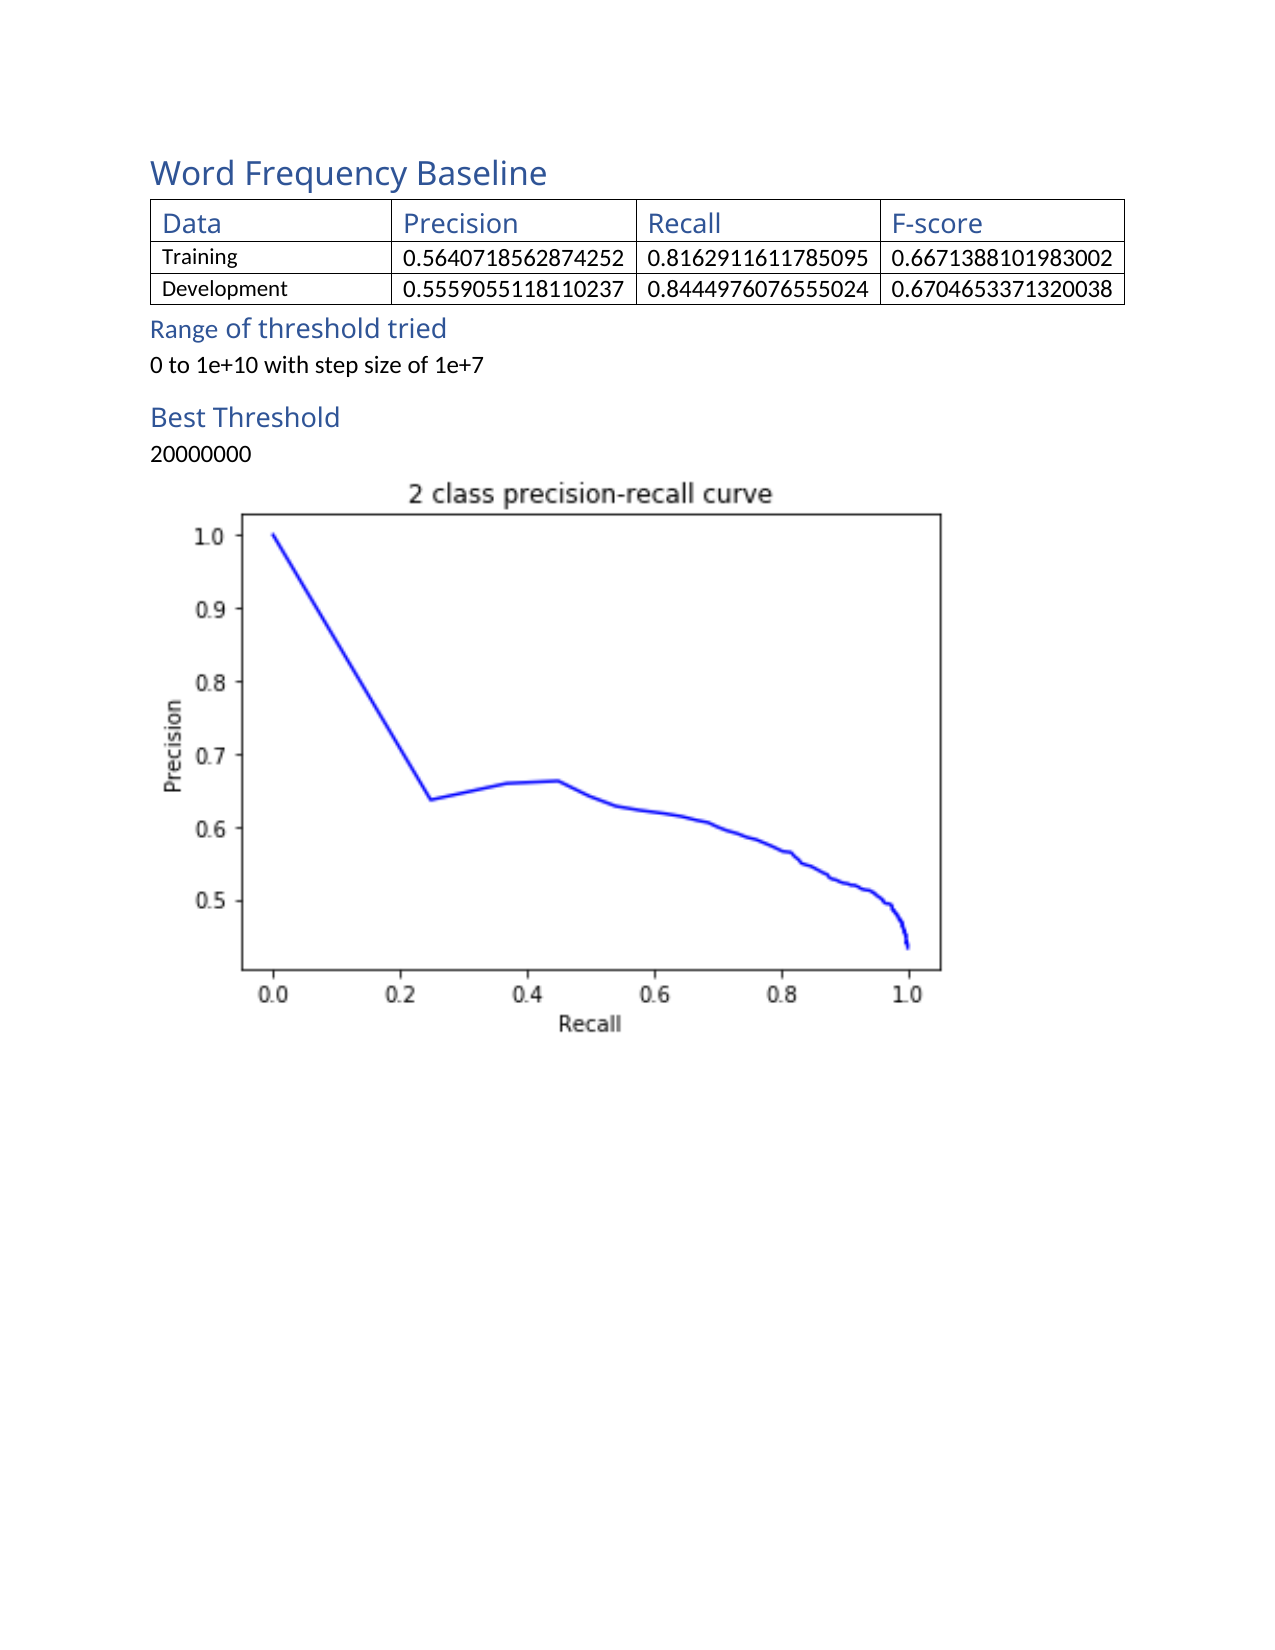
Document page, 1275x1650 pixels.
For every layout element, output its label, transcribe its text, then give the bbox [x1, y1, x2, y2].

subtitle Best Threshold [150, 399, 1125, 436]
table_cell 0.5559055118110237 [392, 274, 636, 304]
table_header Recall [637, 200, 880, 241]
table_header Precision [392, 200, 636, 241]
table_header F-score [881, 200, 1124, 241]
text 20000000 [150, 438, 1125, 469]
text 0 to 1e+10 with step size of 1e+7 [150, 349, 1125, 380]
table_header Data [151, 200, 391, 241]
table_cell Development [151, 274, 391, 304]
table_cell 0.8162911611785095 [637, 242, 880, 273]
table_cell 0.6704653371320038 [881, 274, 1124, 304]
table_cell 0.5640718562874252 [392, 242, 636, 273]
table_cell 0.8444976076555024 [637, 274, 880, 304]
subtitle Word Frequency Baseline [150, 150, 1125, 195]
table_cell Training [151, 242, 391, 273]
table_cell 0.6671388101983002 [881, 242, 1124, 273]
subtitle Range of threshold tried [150, 309, 1125, 346]
picture [150, 469, 961, 1049]
